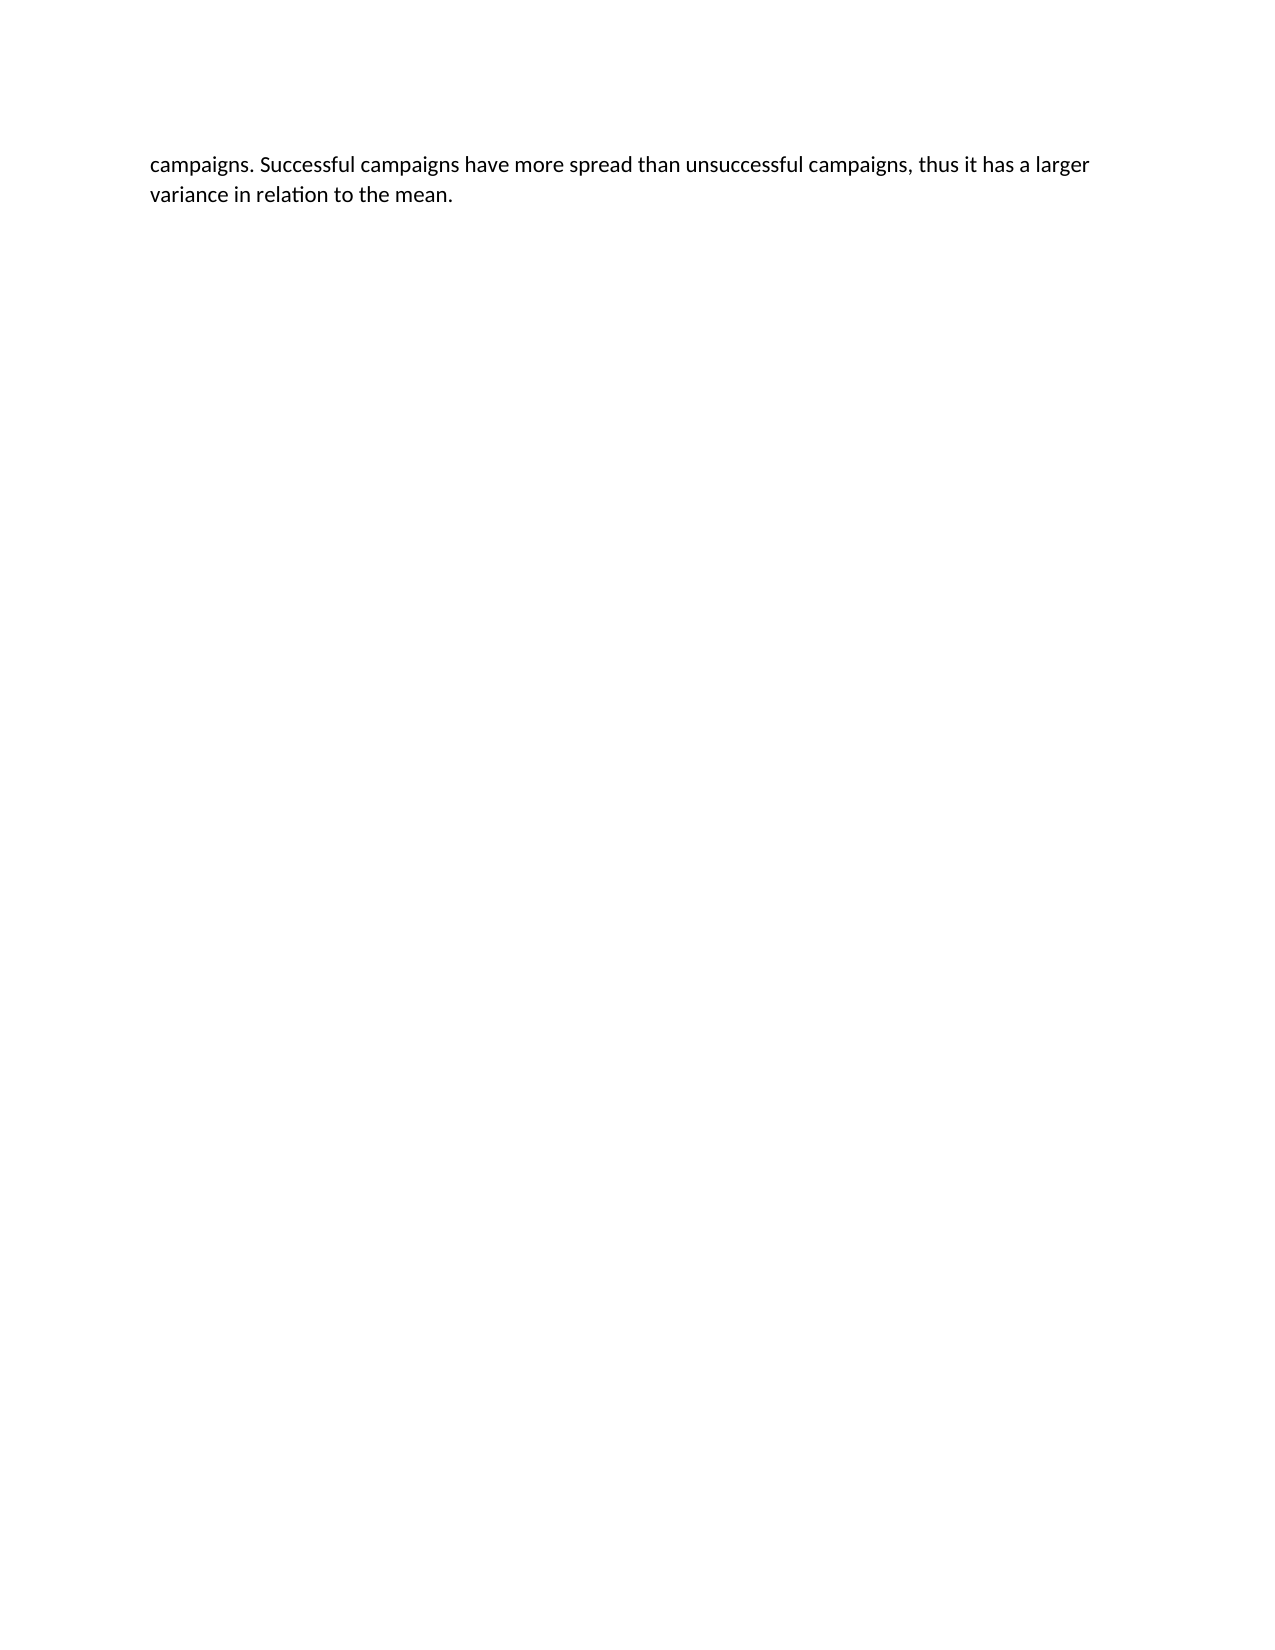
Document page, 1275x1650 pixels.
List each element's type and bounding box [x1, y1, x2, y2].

text [150, 150, 1125, 208]
